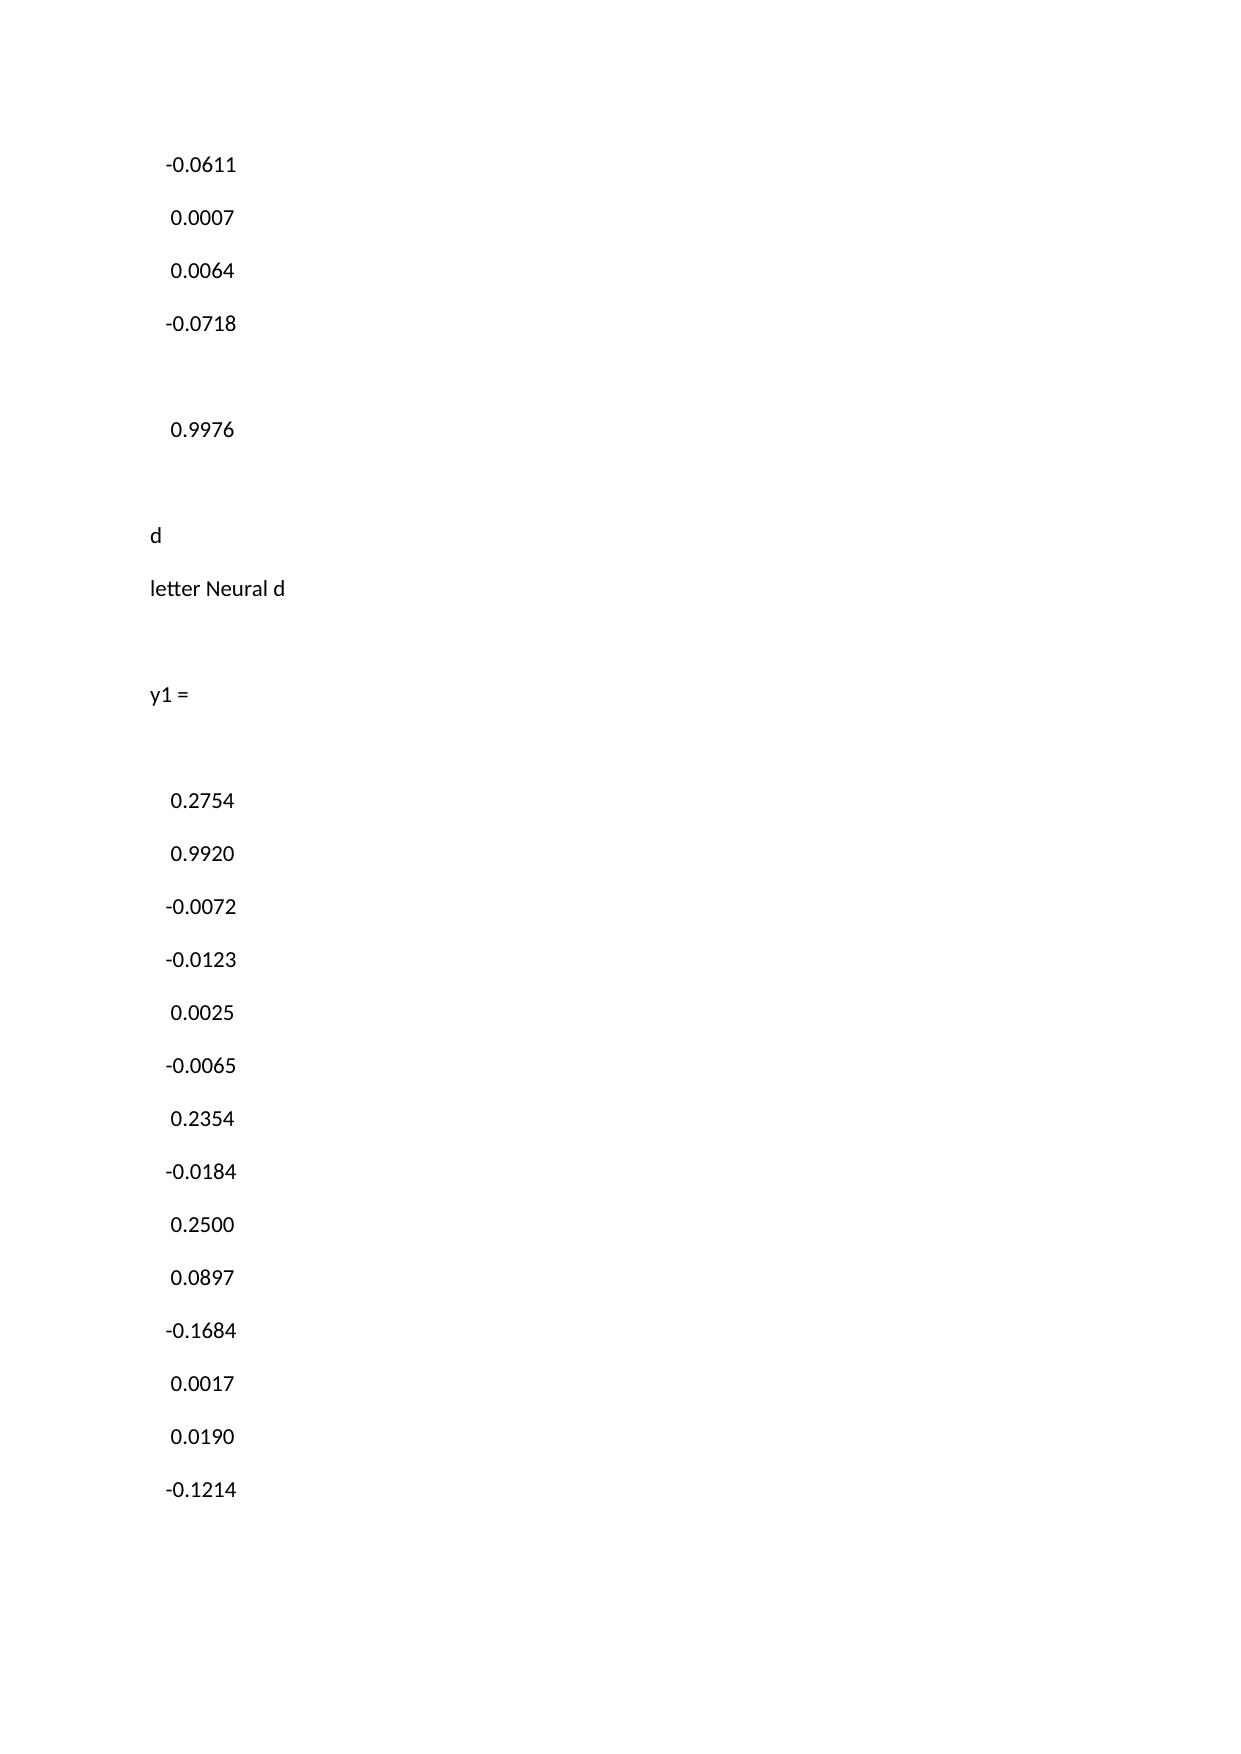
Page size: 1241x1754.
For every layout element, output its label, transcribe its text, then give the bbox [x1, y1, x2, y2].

text -0.0072 [150, 892, 1090, 920]
text -0.1684 [150, 1316, 1090, 1344]
text letter Neural d [150, 574, 1090, 602]
text 0.2500 [150, 1210, 1090, 1238]
text 0.9976 [150, 415, 1090, 443]
text 0.0017 [150, 1369, 1090, 1397]
text -0.1214 [150, 1476, 1090, 1503]
text 0.0025 [150, 998, 1090, 1026]
text 0.0064 [150, 256, 1090, 284]
text 0.9920 [150, 839, 1090, 867]
text -0.0065 [150, 1051, 1090, 1079]
text -0.0718 [150, 309, 1090, 337]
text y1 = [150, 680, 1090, 708]
text -0.0611 [150, 150, 1090, 178]
text 0.2754 [150, 786, 1090, 814]
text 0.0897 [150, 1263, 1090, 1291]
text -0.0123 [150, 945, 1090, 973]
text 0.0007 [150, 203, 1090, 231]
text -0.0184 [150, 1157, 1090, 1185]
text 0.0190 [150, 1422, 1090, 1451]
text 0.2354 [150, 1104, 1090, 1132]
text d [150, 521, 1090, 549]
